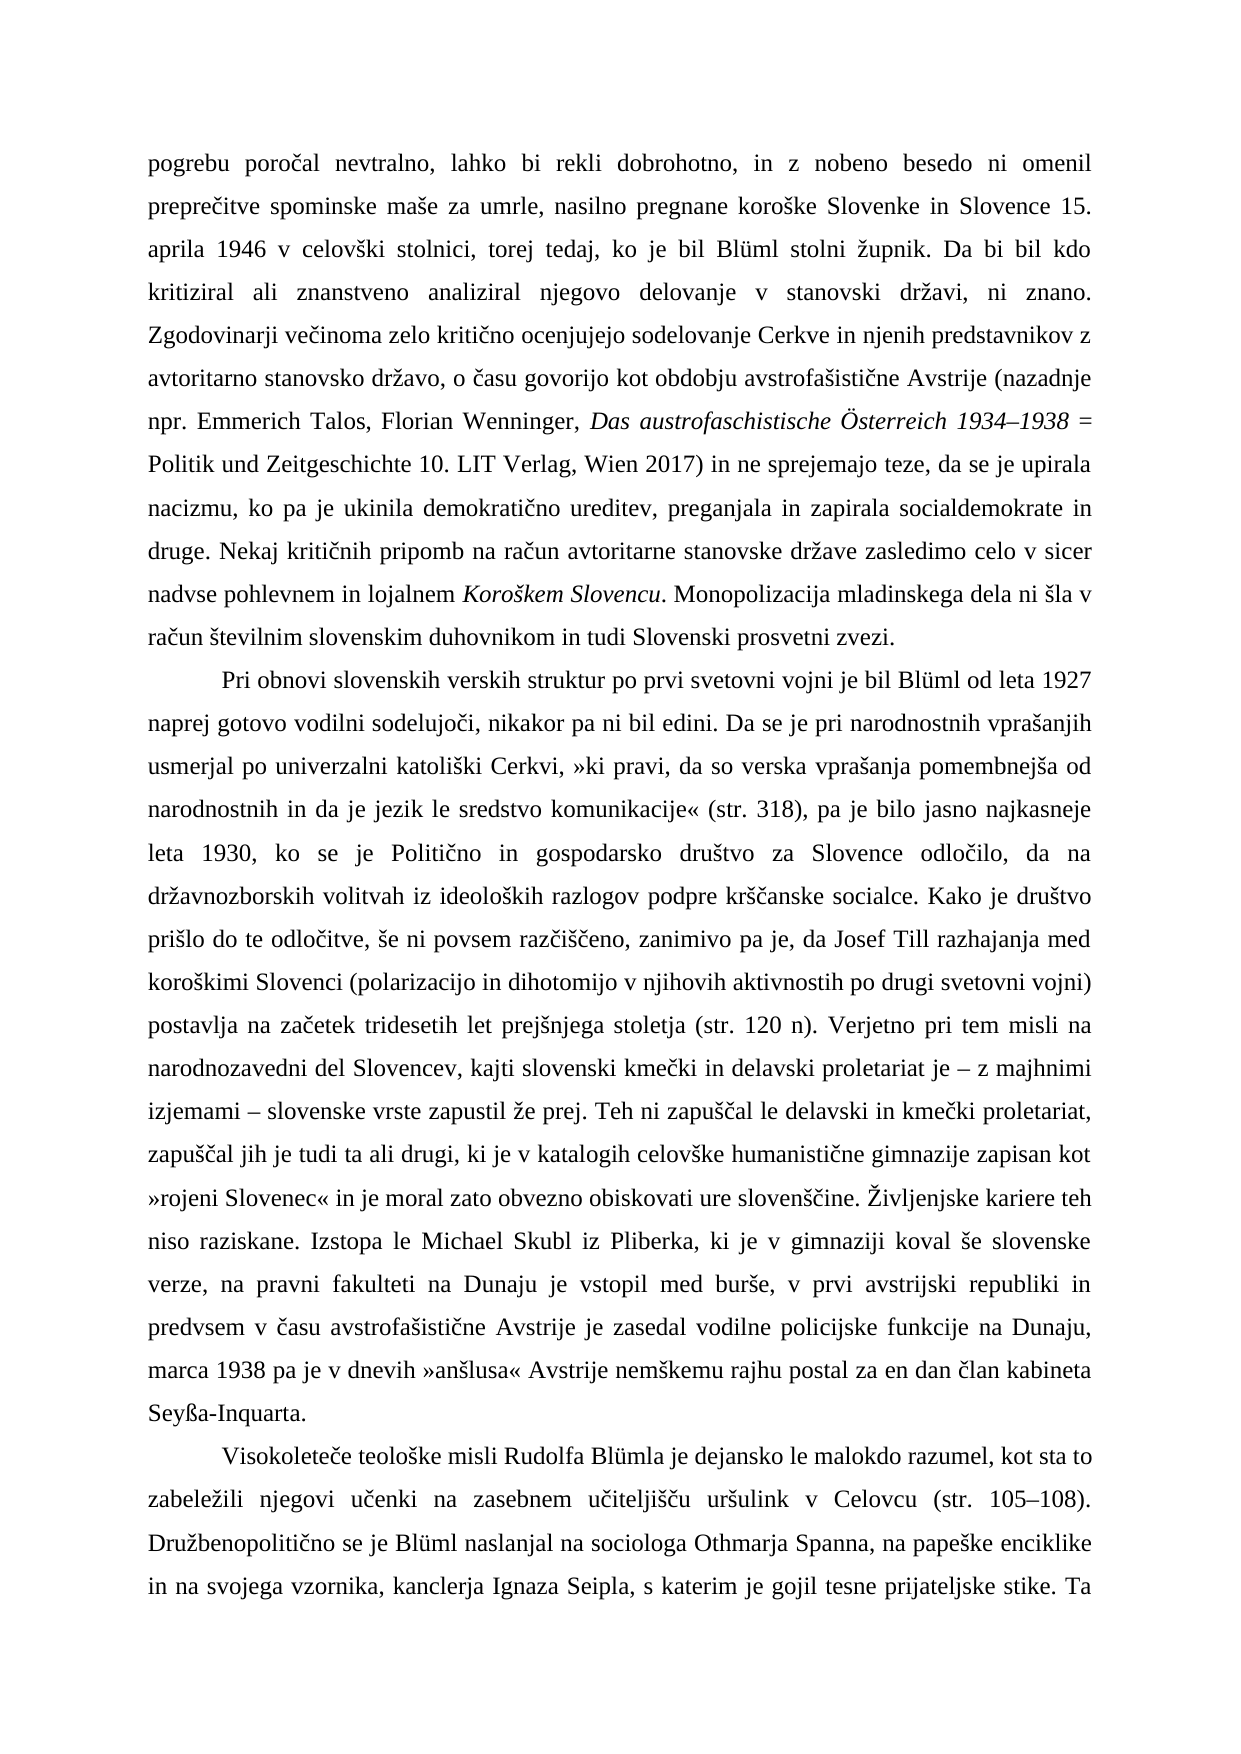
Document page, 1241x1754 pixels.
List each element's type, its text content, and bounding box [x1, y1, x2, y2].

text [148, 1441, 1093, 1599]
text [148, 148, 1093, 651]
text Pri obnovi slovenskih verskih struktur po prvi svetovni vojni je bil Blüml od leta 1927 naprej gotovo vodilni sodelujoči, nikakor pa ni bil edini. Da se je pri narodnostnih vprašanjih usmerjal po univerzalni katoliški Cerkvi, »ki pravi, da so verska vprašanja pomembnejša od narodnostnih in da je jezik le sredstvo komunikacije« (str. 318), pa je bilo jasno najkasneje leta 1930, ko se je Politično in gospodarsko društvo za Slovence odločilo, da na državnozborskih volitvah iz ideoloških razlogov podpre krščanske socialce. Kako je društvo prišlo do te odločitve, še ni povsem razčiščeno, zanimivo pa je, da Josef Till razhajanja med koroškimi Slovenci (polarizacijo in dihotomijo v njihovih aktivnostih po drugi svetovni vojni) postavlja na začetek tridesetih let prejšnjega stoletja (str. 120 n). Verjetno pri tem misli na narodnozavedni del Slovencev, kajti slovenski kmečki in delavski proletariat je – z majhnimi izjemami – slovenske vrste zapustil že prej. Teh ni zapuščal le delavski in kmečki proletariat, zapuščal jih je tudi ta ali drugi, ki je v katalogih celovške humanistične gimnazije zapisan kot »rojeni Slovenec« in je moral zato obvezno obiskovati ure slovenščine. Življenjske kariere teh niso raziskane. Izstopa le Michael Skubl iz Pliberka, ki je v gimnaziji koval še slovenske verze, na pravni fakulteti na Dunaju je vstopil med burše, v prvi avstrijski republiki in predvsem v času avstrofašistične Avstrije je zasedal vodilne policijske funkcije na Dunaju, marca 1938 pa je v dnevih »anšlusa« Avstrije nemškemu rajhu postal za en dan član kabineta Seyßa-Inquarta. [148, 665, 1093, 1427]
